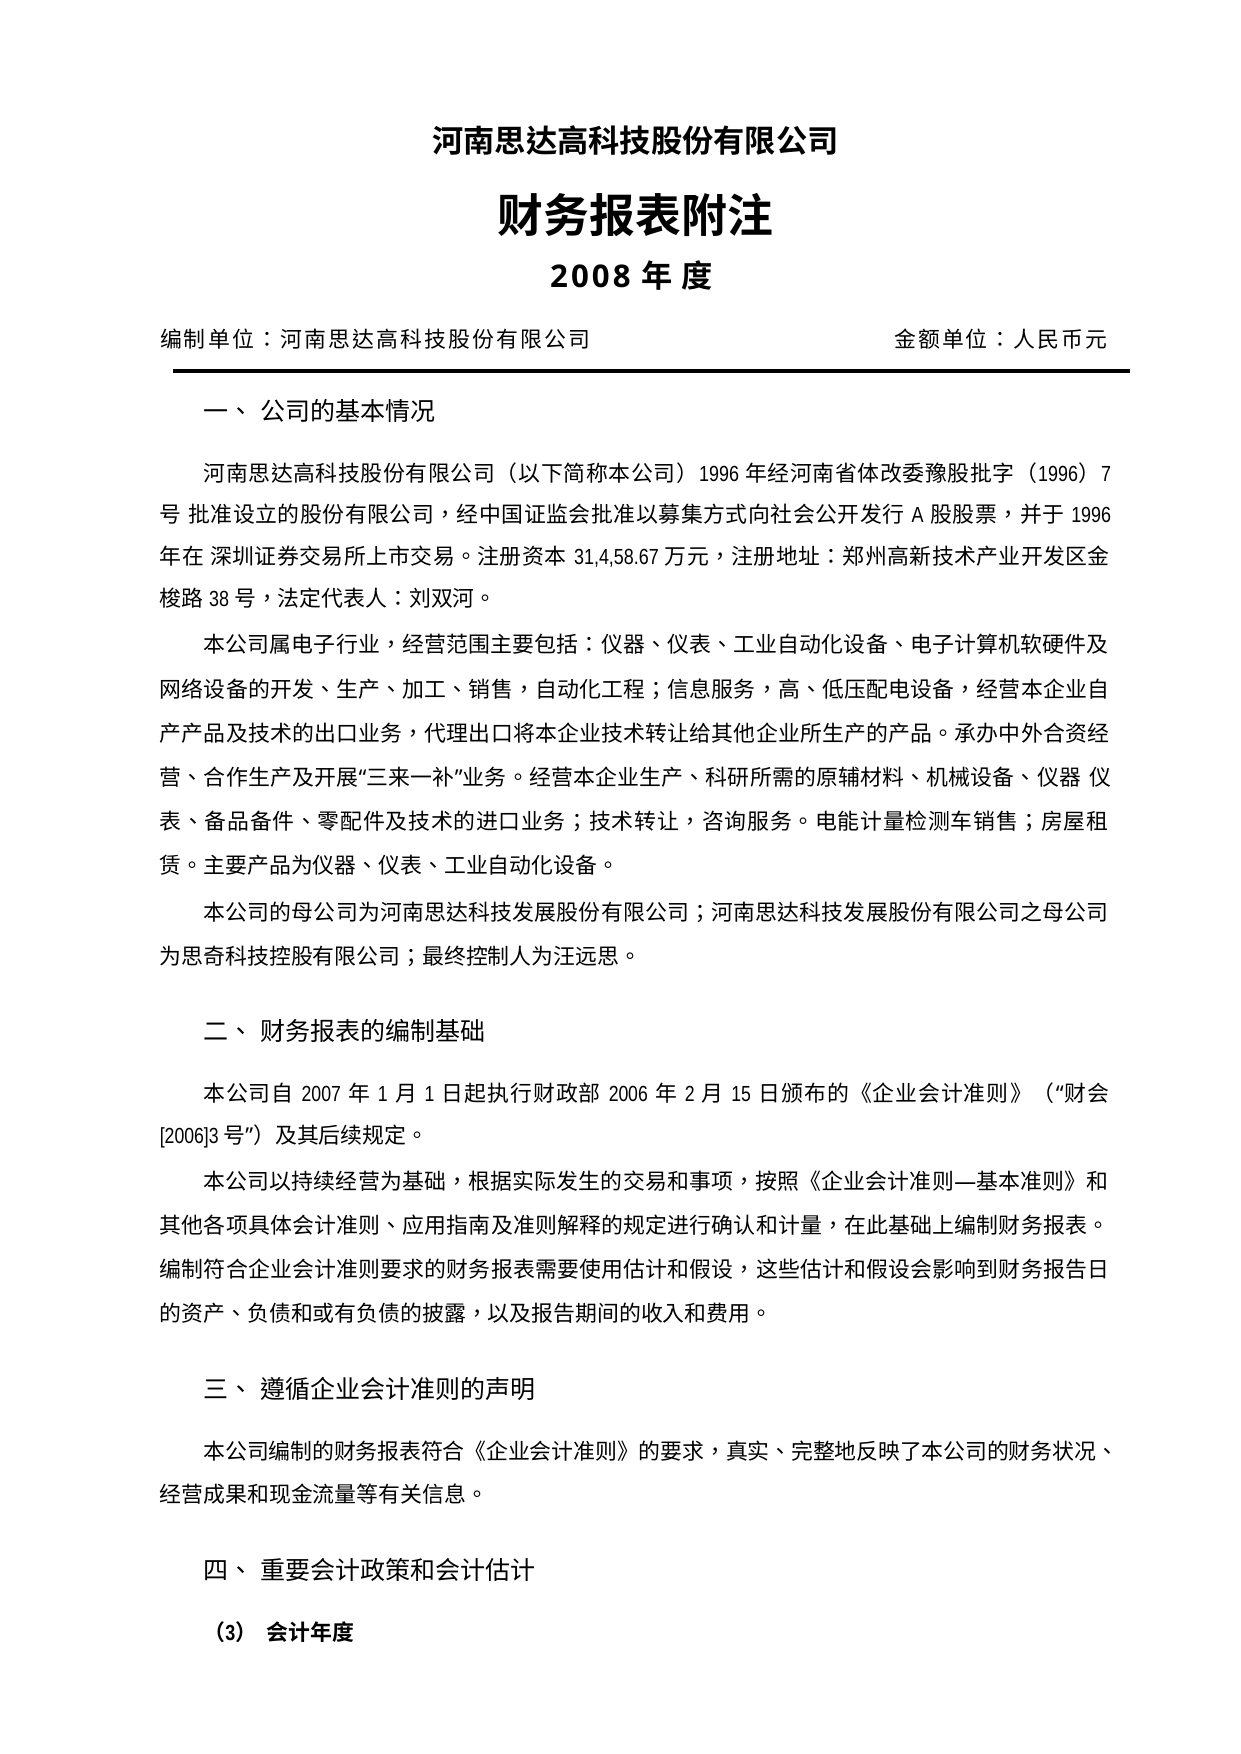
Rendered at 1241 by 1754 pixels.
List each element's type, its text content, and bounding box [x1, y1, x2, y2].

text 本公司属电子行业，经营范围主要包括：仪器、仪表、工业自动化设备、电子计算机软硬件及 网络设备的开发、生产、加工、销售，自动化工程；信息服务，高、低压配电设备，经营本企业自 产产品及技术的出口业务，代理出口将本企业技术转让给其他企业所生产的产品。承办中外合资经 营、合作生产及开展“三来一补”业务。经营本企业生产、科研所需的原辅材料、机械设备、仪器 仪表、备品备件、零配件及技术的进口业务；技术转让，咨询服务。电能计量检测车销售；房屋租 赁。主要产品为仪器、仪表、工业自动化设备。 [159, 629, 1111, 879]
text 本公司的母公司为河南思达科技发展股份有限公司；河南思达科技发展股份有限公司之母公司 为思奇科技控股有限公司；最终控制人为汪远思。 [159, 897, 1111, 971]
text 财务报表附注 [142, 184, 1128, 246]
text 编制单位：河南思达高科技股份有限公司 金额单位：人民币元 [142, 324, 1131, 354]
text （3） 会计年度 [203, 1616, 1124, 1646]
text 河南思达高科技股份有限公司（以下简称本公司）1996 年经河南省体改委豫股批字（1996）7 号 批准设立的股份有限公司，经中国证监会批准以募集方式向社会公开发行 A 股股票，并于 1996 年在 深圳证券交易所上市交易。注册资本 31,4,58.67 万元，注册地址：郑州高新技术产业开发区金梭路 38 号，法定代表人：刘双河。 [159, 458, 1111, 613]
text 二、 财务报表的编制基础 [203, 1014, 1124, 1048]
text 本公司以持续经营为基础，根据实际发生的交易和事项，按照《企业会计准则—基本准则》和 其他各项具体会计准则、应用指南及准则解释的规定进行确认和计量，在此基础上编制财务报表。 编制符合企业会计准则要求的财务报表需要使用估计和假设，这些估计和假设会影响到财务报告日 的资产、负债和或有负债的披露，以及报告期间的收入和费用。 [159, 1166, 1111, 1328]
text 本公司自 2007 年 1 月 1 日起执行财政部 2006 年 2 月 15 日颁布的《企业会计准则》（“财会[2006]3 号”）及其后续规定。 [159, 1078, 1111, 1149]
text 河南思达高科技股份有限公司 [142, 121, 1129, 160]
text 四、 重要会计政策和会计估计 [203, 1552, 1124, 1586]
text 本公司编制的财务报表符合《企业会计准则》的要求，真实、完整地反映了本公司的财务状况、 经营成果和现金流量等有关信息。 [159, 1436, 1124, 1509]
text 2008 年 度 [142, 254, 1120, 297]
text 三、 遵循企业会计准则的声明 [203, 1371, 1124, 1406]
text 一、 公司的基本情况 [203, 394, 1124, 428]
